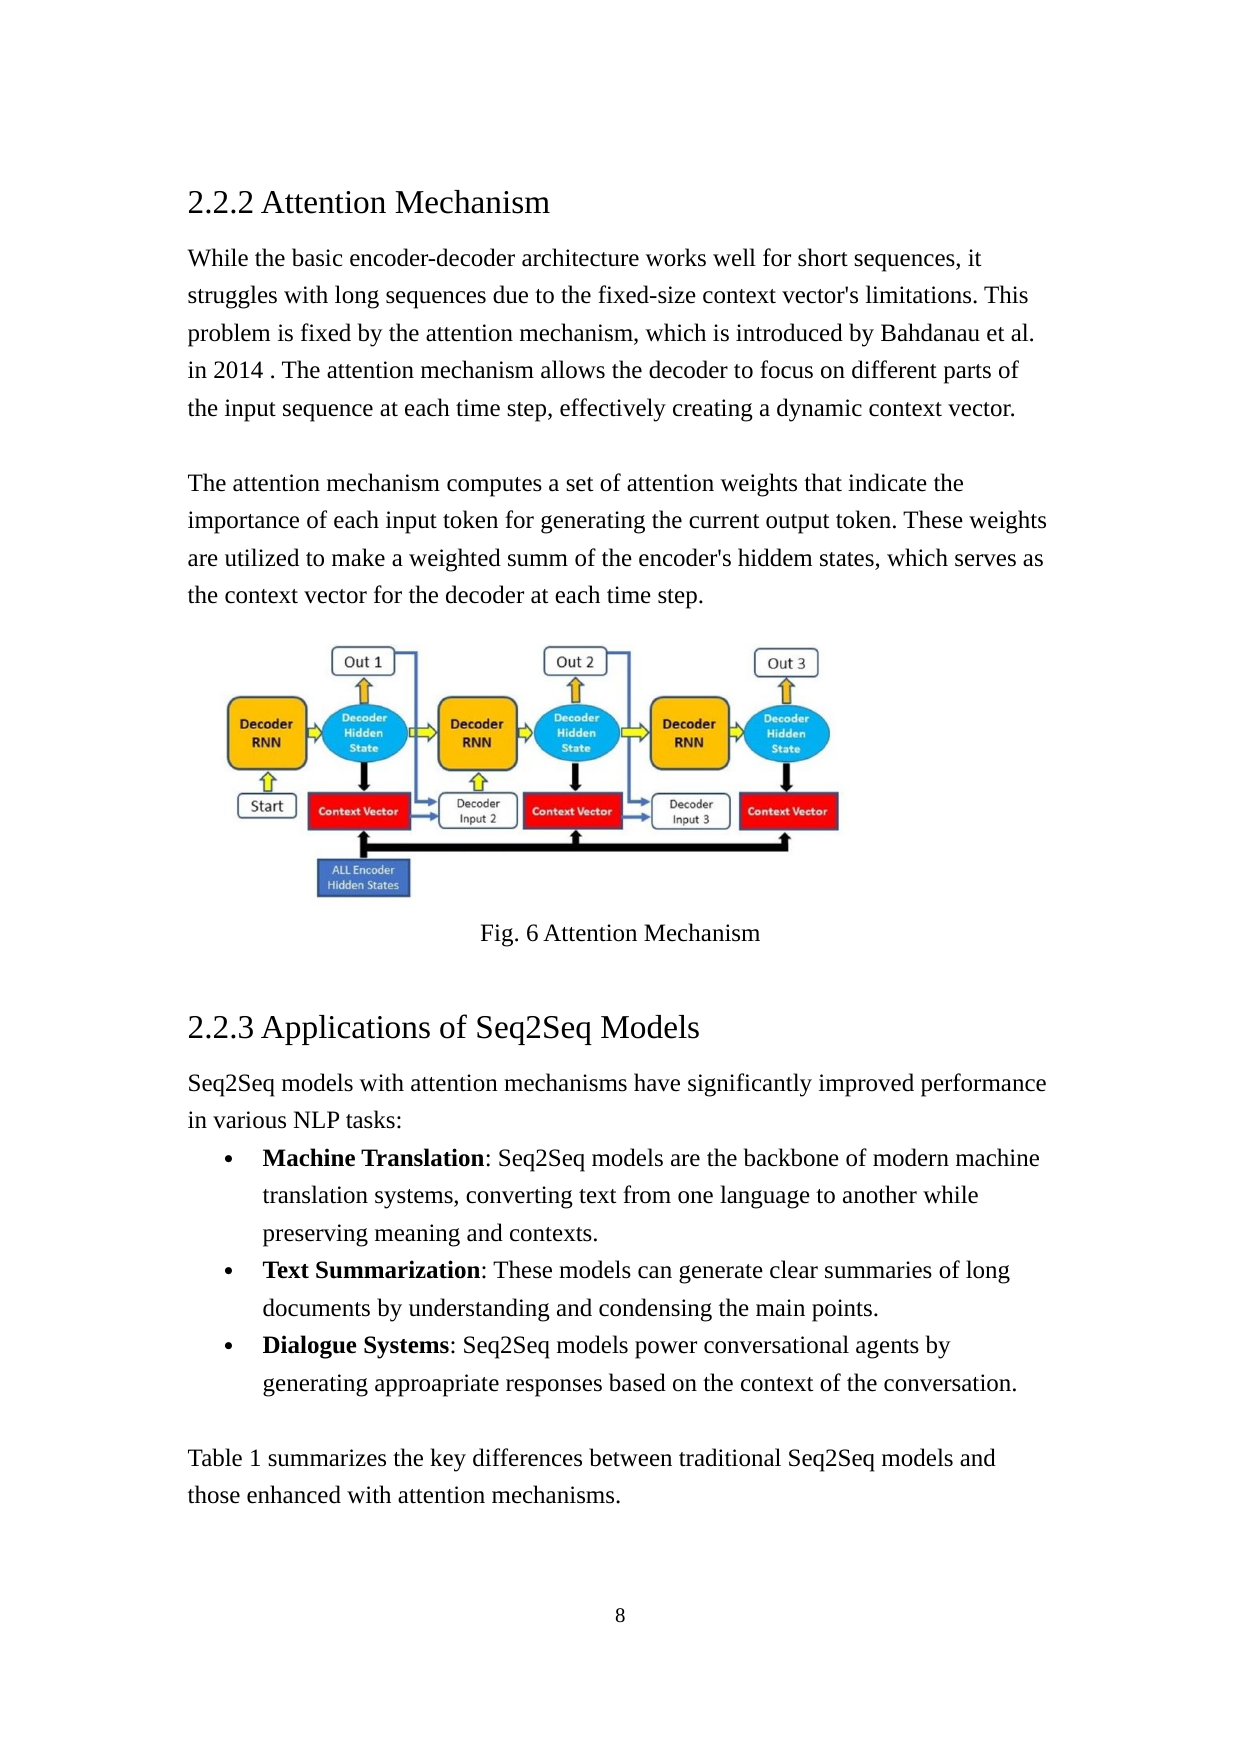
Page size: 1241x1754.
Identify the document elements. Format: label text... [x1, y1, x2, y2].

text While the basic encoder-decoder architecture works well for short sequences, it struggles with long sequences due to the fixed-size context vector's limitations. This problem is fixed by the attention mechanism, which is introduced by Bahdanau et al. in 2014 . The attention mechanism allows the decoder to focus on different parts of the input sequence at each time step, effectively creating a dynamic context vector. [187, 239, 1053, 426]
text Seq2Seq models with attention mechanisms have significantly improved performance in various NLP tasks: [187, 1064, 1053, 1139]
text Fig. 6 Attention Mechanism [187, 914, 1053, 951]
list Dialogue Systems: Seq2Seq models power conversational agents by generating approapriate responses based on the context of the conversation. [225, 1326, 1053, 1401]
picture [187, 621, 886, 906]
subtitle 2.2.3 Applications of Seq2Seq Models [187, 989, 1053, 1064]
subtitle 2.2.2 Attention Mechanism [187, 164, 1053, 239]
text Table 1 summarizes the key differences between traditional Seq2Seq models and those enhanced with attention mechanisms. [187, 1439, 1053, 1514]
list Machine Translation: Seq2Seq models are the backbone of modern machine translation systems, converting text from one language to another while preserving meaning and contexts. [225, 1139, 1053, 1251]
list Text Summarization: These models can generate clear summaries of long documents by understanding and condensing the main points. [225, 1251, 1053, 1326]
